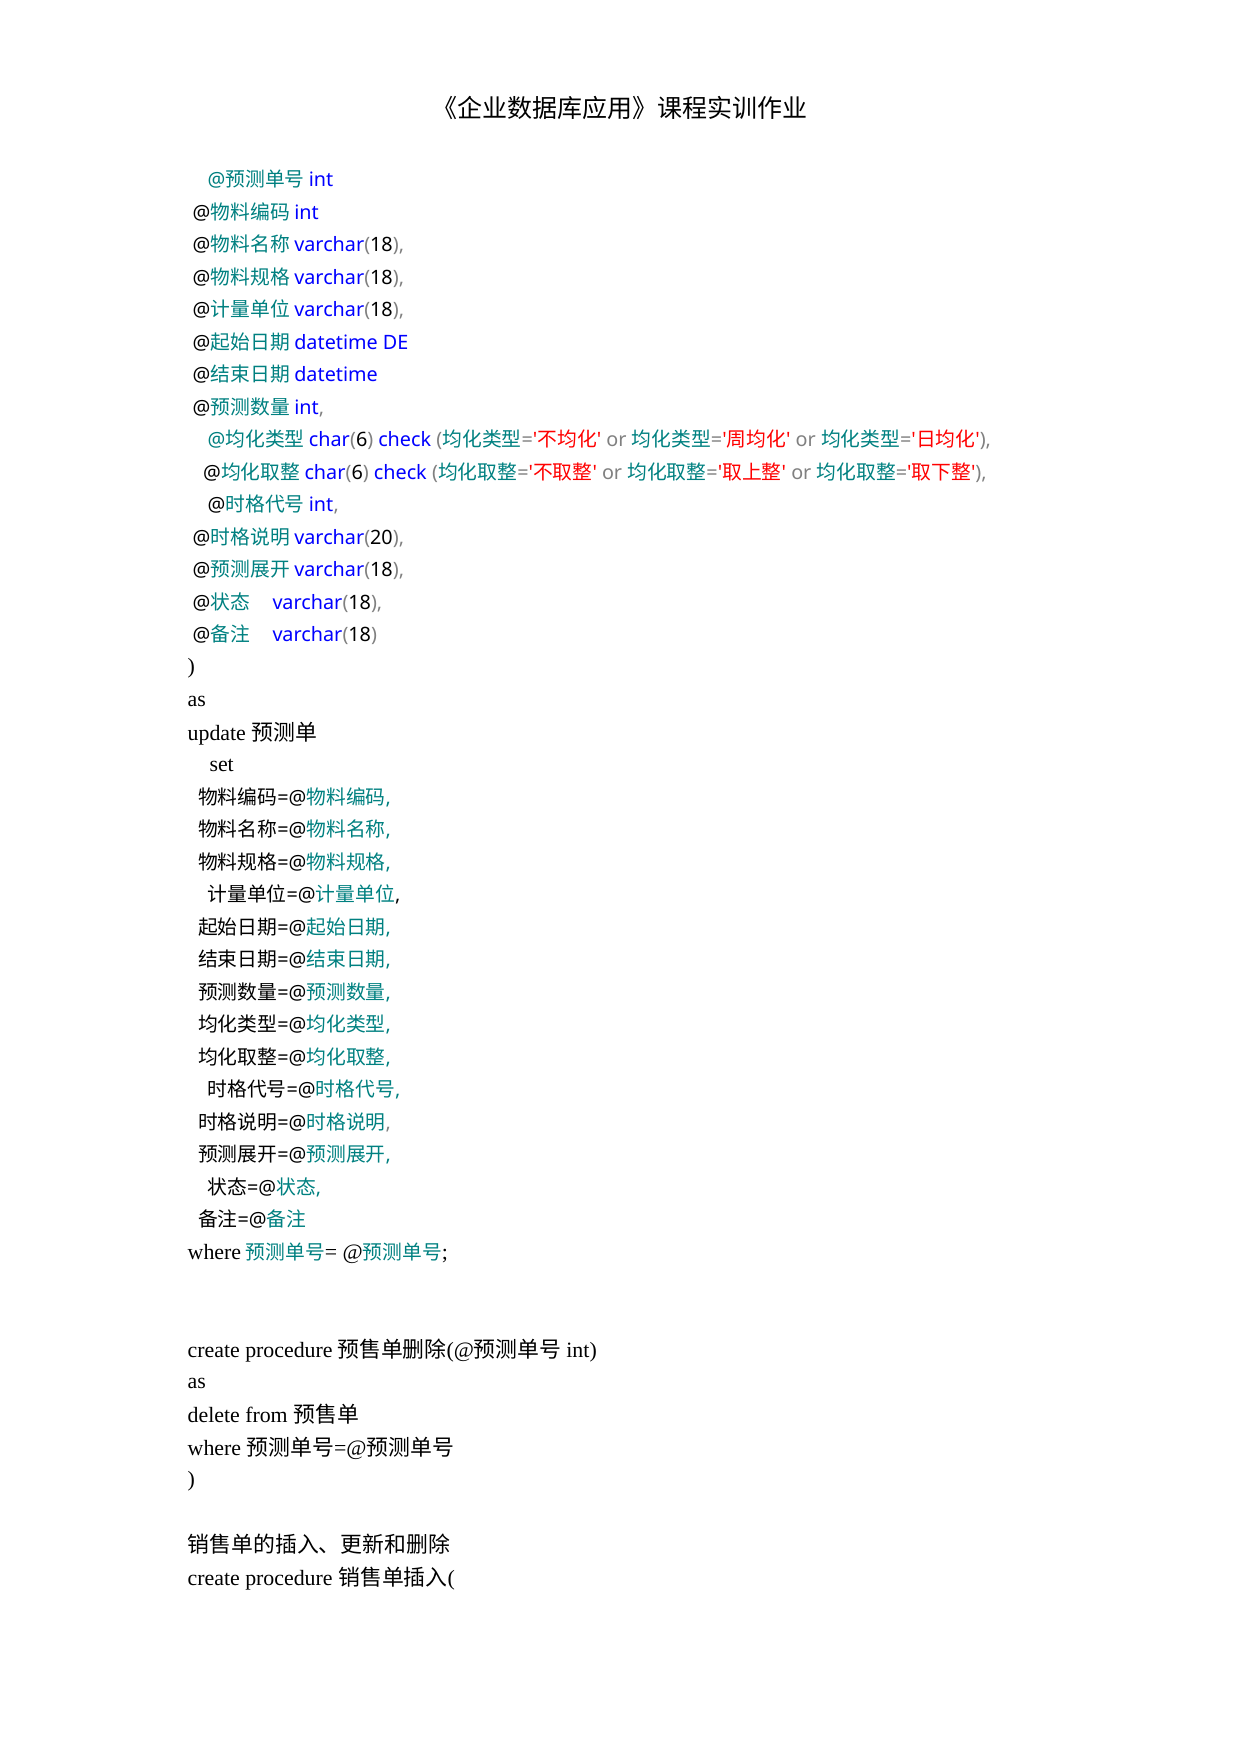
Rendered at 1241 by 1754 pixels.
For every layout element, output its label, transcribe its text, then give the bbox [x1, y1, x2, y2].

text ) [187, 649, 1053, 682]
text 均化类型=@均化类型, [187, 1007, 1053, 1039]
text 备注=@备注 [187, 1202, 1053, 1234]
text @计量单位 varchar(18), [187, 292, 1053, 324]
text 预测展开=@预测展开, [187, 1137, 1053, 1169]
text 结束日期=@结束日期, [187, 942, 1053, 974]
text update 预测单 [187, 714, 1053, 747]
text @时格说明 varchar(20), [187, 519, 1053, 552]
text set [187, 747, 1053, 779]
text @物料名称 varchar(18), [187, 227, 1053, 259]
text as [187, 682, 1053, 714]
text where预测单号= @预测单号; [187, 1234, 1053, 1267]
text @结束日期 datetime [187, 357, 1053, 389]
text @状态 varchar(18), [187, 584, 1053, 617]
text 状态=@状态, [187, 1169, 1053, 1202]
text 销售单的插入、更新和删除 [187, 1527, 1053, 1559]
text 物料名称=@物料名称, [187, 812, 1053, 844]
text @物料编码 int [187, 194, 1053, 227]
text 物料规格=@物料规格, [187, 844, 1053, 877]
text @起始日期 datetime DE [187, 324, 1053, 357]
text as [187, 1364, 1053, 1397]
text 预测数量=@预测数量, [187, 974, 1053, 1007]
text 计量单位=@计量单位, [187, 877, 1053, 909]
text where 预测单号=@预测单号 [187, 1429, 1053, 1462]
text 均化取整=@均化取整, [187, 1039, 1053, 1072]
text @备注 varchar(18) [187, 617, 1053, 649]
text @均化类型 char(6) check (均化类型='不均化' or 均化类型='周均化' or 均化类型='日均化'), [187, 422, 1053, 454]
text @时格代号 int, [187, 487, 1053, 519]
text create procedure 销售单插入( [187, 1559, 1053, 1592]
text 起始日期=@起始日期, [187, 909, 1053, 942]
text 时格代号=@时格代号, [187, 1072, 1053, 1104]
text ) [187, 1462, 1053, 1494]
text @预测单号 int [187, 162, 1053, 194]
text delete from 预售单 [187, 1397, 1053, 1429]
text 时格说明=@时格说明, [187, 1104, 1053, 1137]
text @均化取整 char(6) check (均化取整='不取整' or 均化取整='取上整' or 均化取整='取下整'), [187, 454, 1053, 487]
text @预测展开 varchar(18), [187, 552, 1053, 584]
text create procedure预售单删除(@预测单号 int) [187, 1332, 1053, 1364]
text @预测数量 int, [187, 389, 1053, 422]
text 物料编码=@物料编码, [187, 779, 1053, 812]
text @物料规格 varchar(18), [187, 259, 1053, 292]
